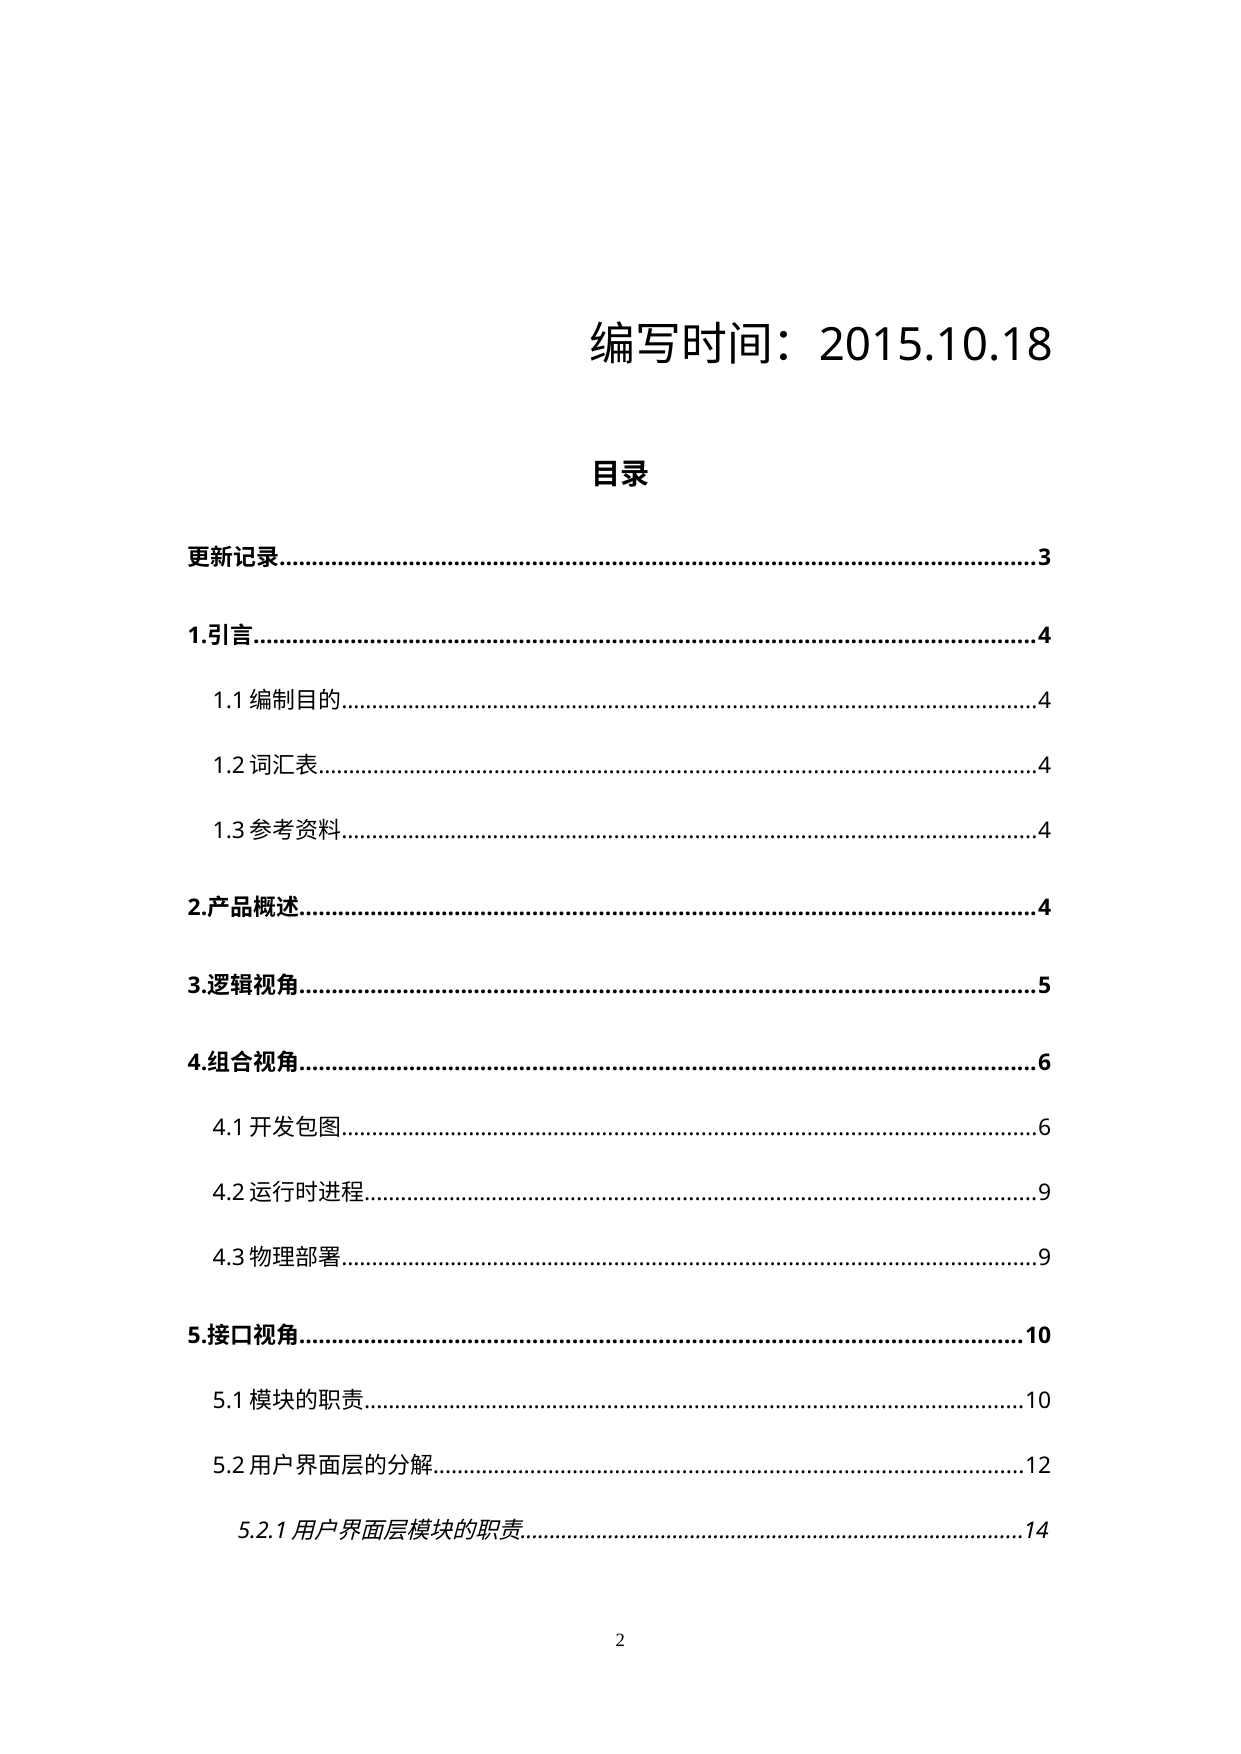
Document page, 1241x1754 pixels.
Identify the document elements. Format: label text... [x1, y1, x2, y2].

text 编写时间：2015.10.18 [187, 292, 1053, 389]
